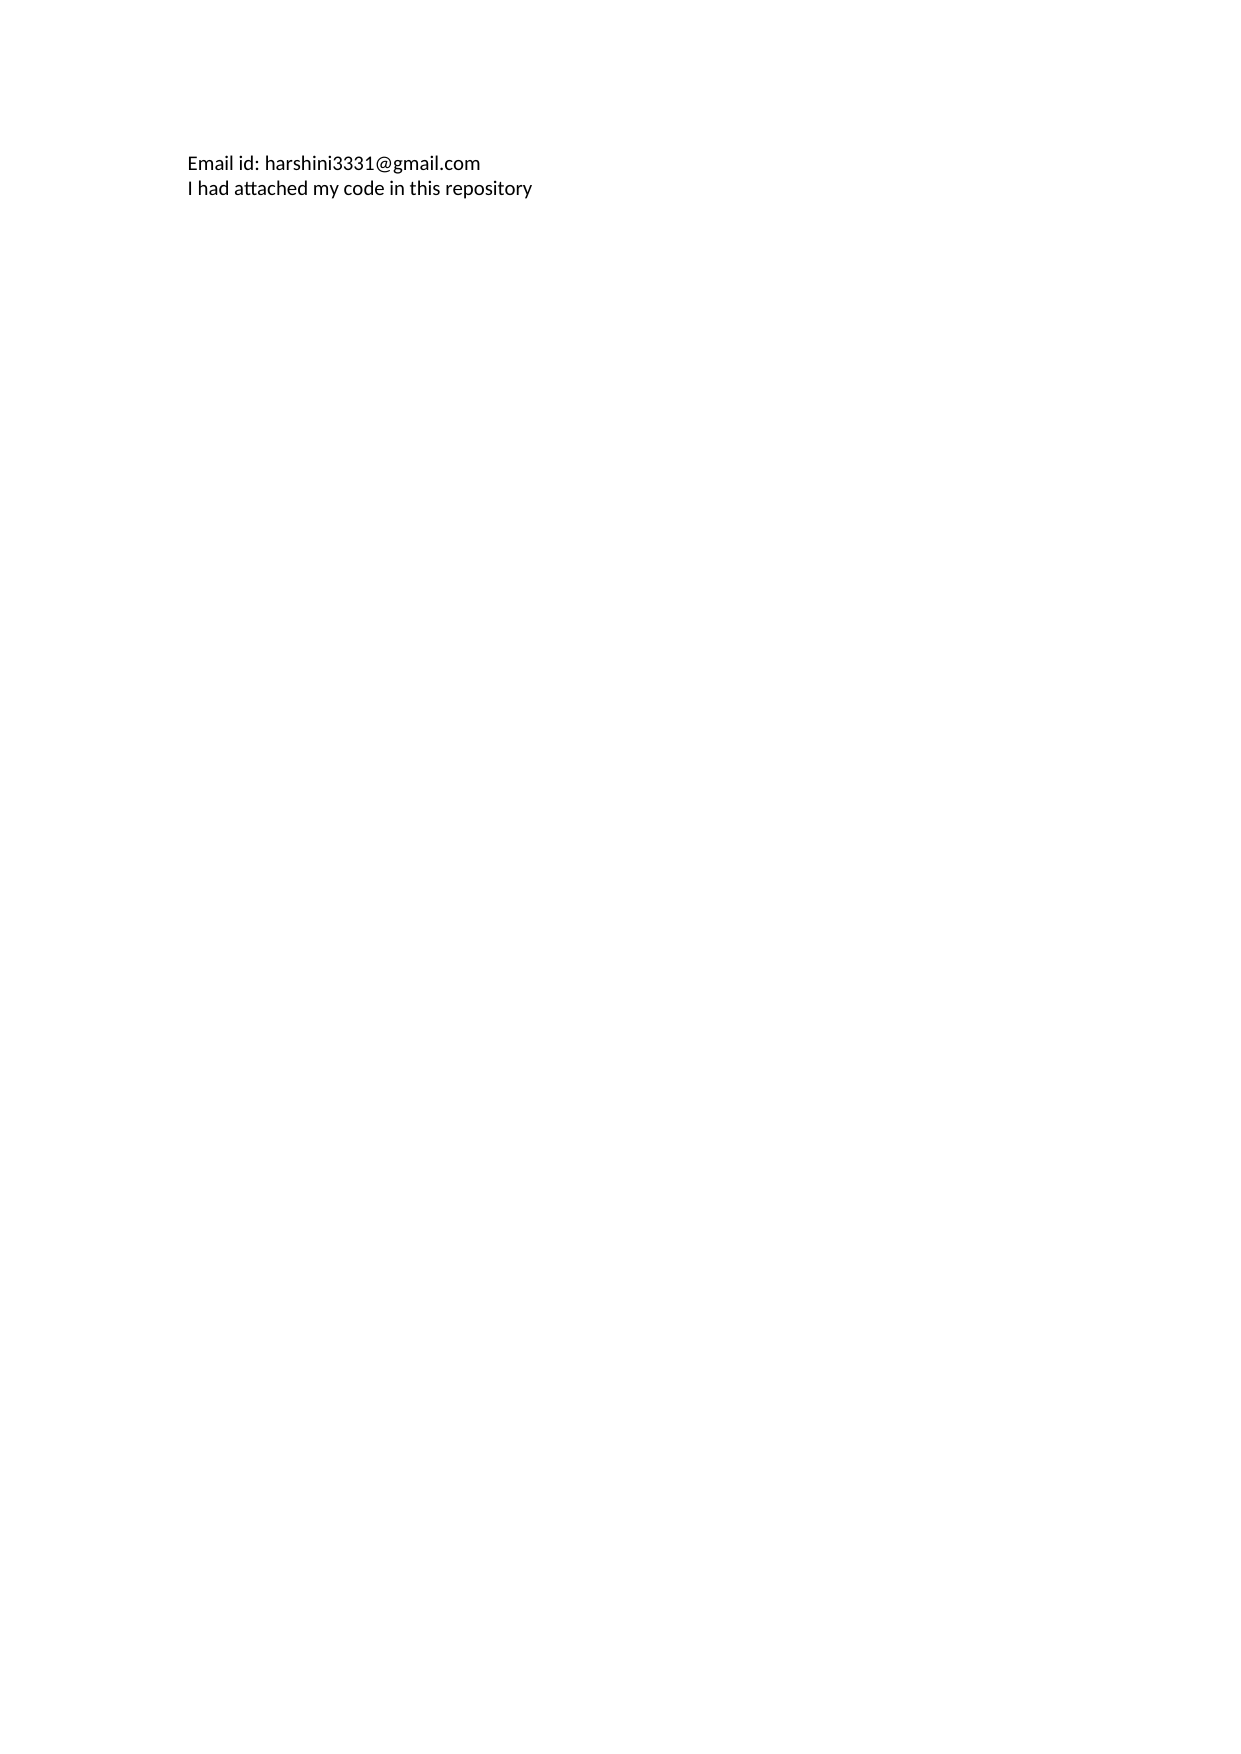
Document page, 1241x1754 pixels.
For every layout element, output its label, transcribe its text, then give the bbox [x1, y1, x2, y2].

text Email id: harshini3331@gmail.com [187, 150, 1053, 175]
text I had attached my code in this repository [187, 175, 1053, 201]
